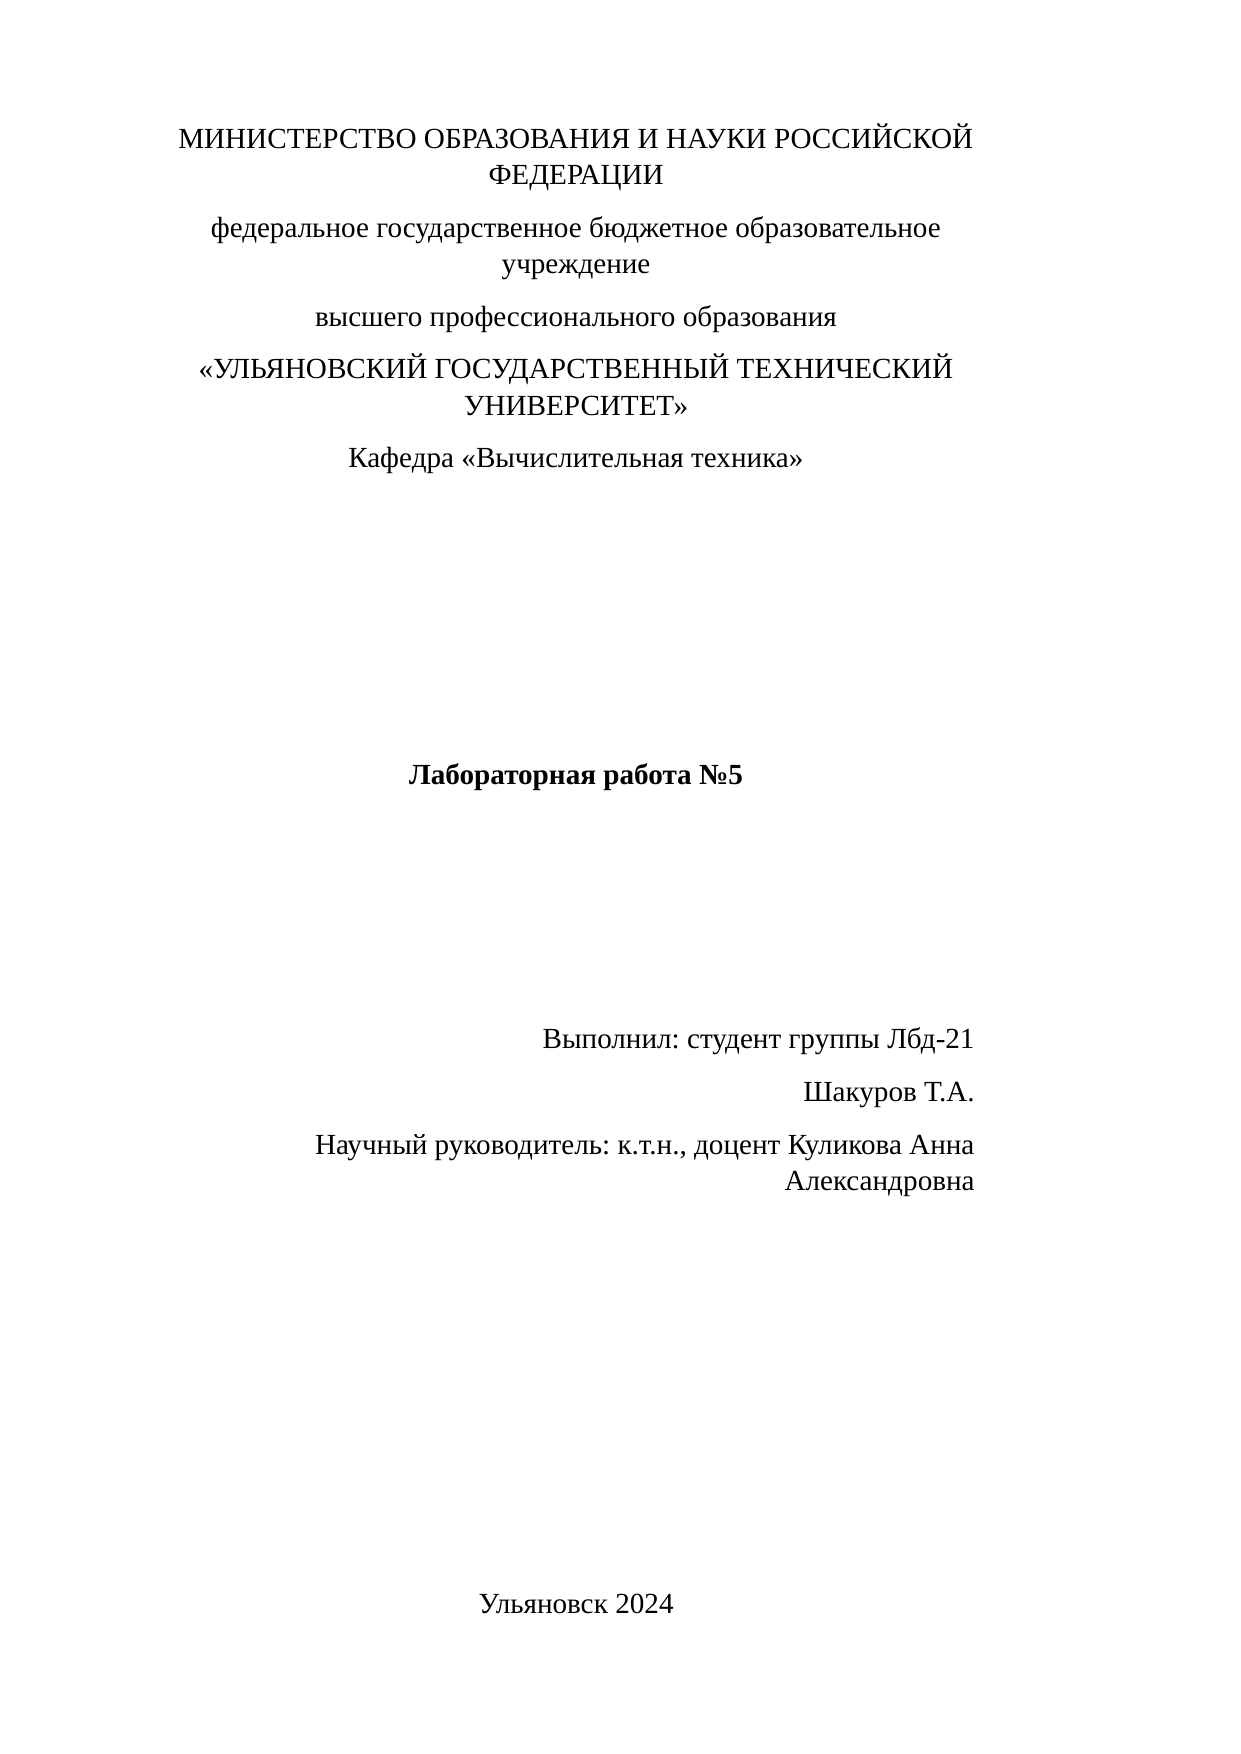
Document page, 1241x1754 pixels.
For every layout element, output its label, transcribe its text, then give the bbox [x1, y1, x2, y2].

text Кафедра «Вычислительная техника» [177, 441, 974, 474]
text МИНИСТЕРСТВО ОБРАЗОВАНИЯ И НАУКИ РОССИЙСКОЙ ФЕДЕРАЦИИ [177, 121, 974, 191]
text Выполнил: студент группы Лбд-21 [177, 1021, 974, 1055]
text Лабораторная работа №5 [177, 757, 974, 791]
text Шакуров Т.А. [177, 1074, 974, 1108]
text Ульяновск 2024 [177, 1586, 974, 1619]
text Научный руководитель: к.т.н., доцент Куликова Анна Александровна [177, 1127, 974, 1197]
text «УЛЬЯНОВСКИЙ ГОСУДАРСТВЕННЫЙ ТЕХНИЧЕСКИЙ УНИВЕРСИТЕТ» [177, 352, 974, 421]
text высшего профессионального образования [177, 299, 974, 332]
text федеральное государственное бюджетное образовательное учреждение [177, 210, 974, 279]
